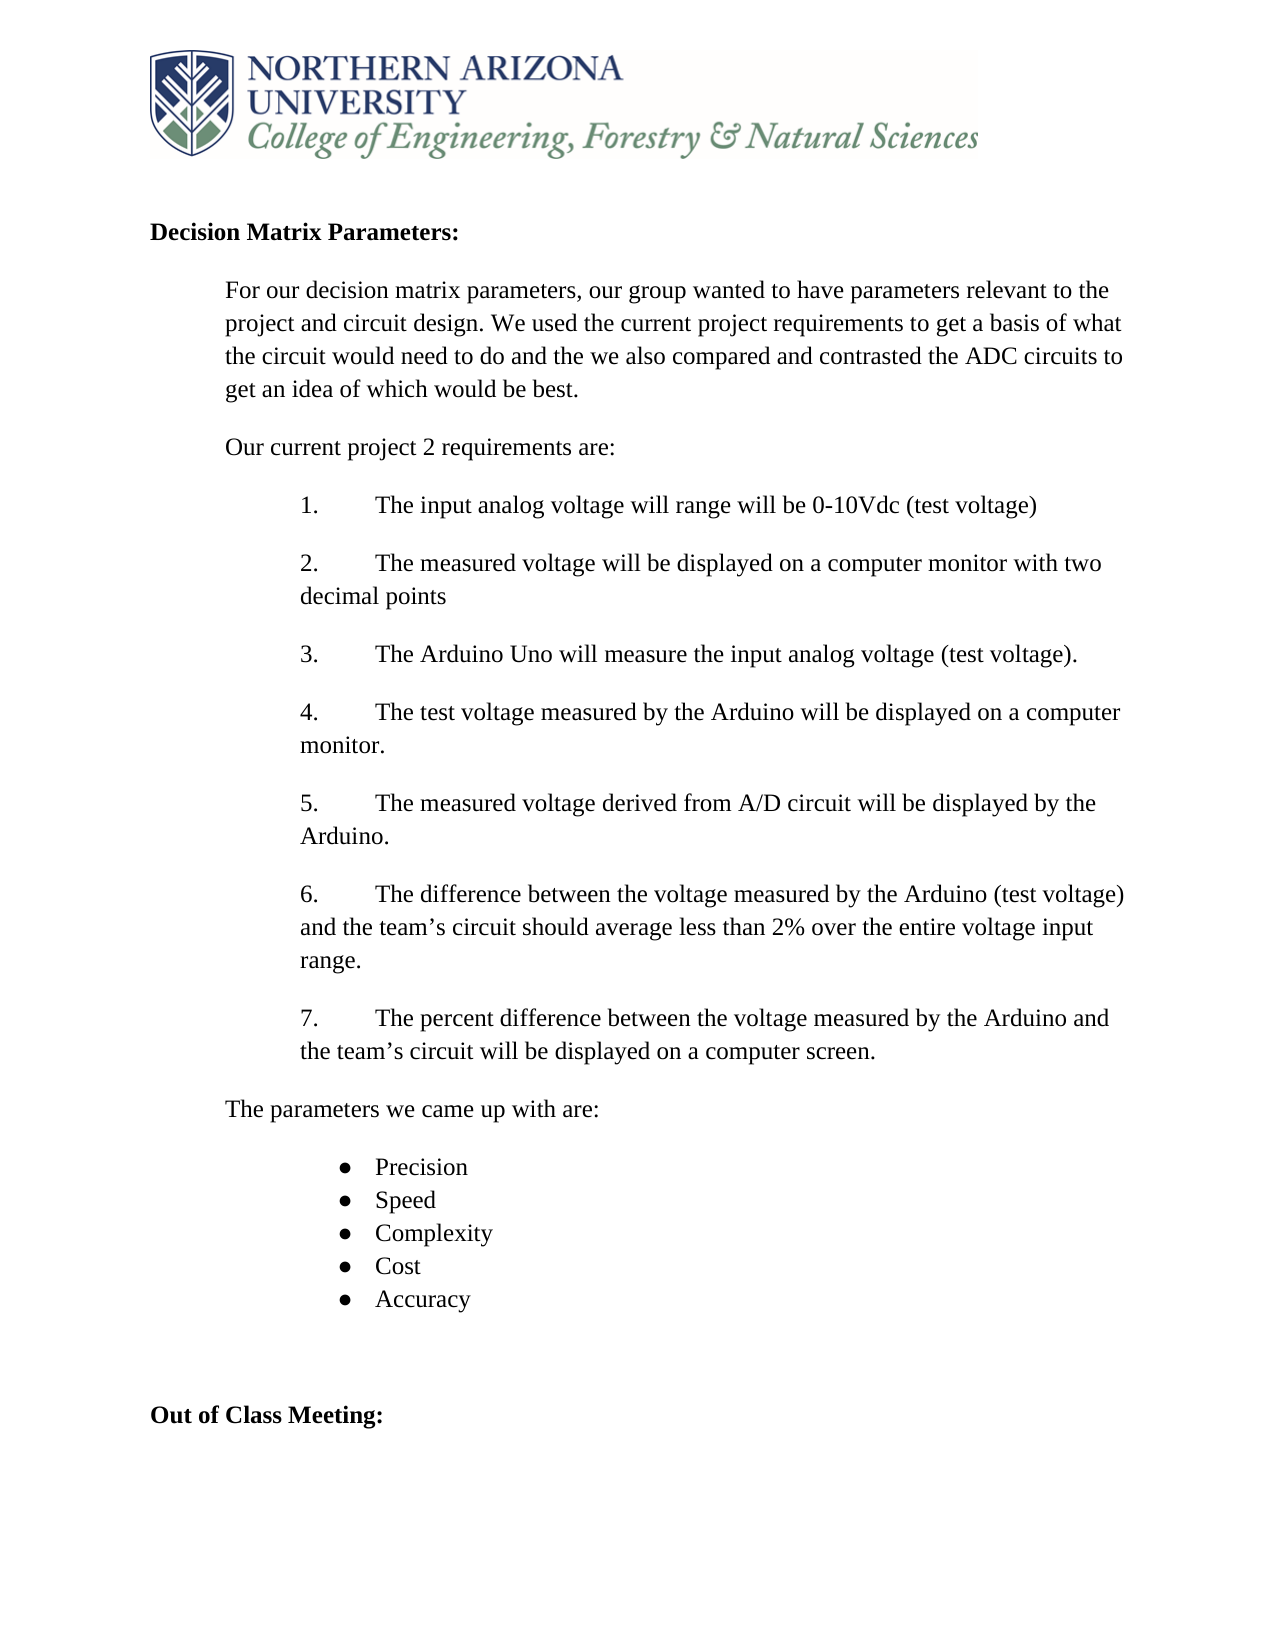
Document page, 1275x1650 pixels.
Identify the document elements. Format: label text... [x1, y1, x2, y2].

text 2. The measured voltage will be displayed on a computer monitor with two decimal points [300, 548, 1125, 610]
text 4. The test voltage measured by the Arduino will be displayed on a computer monitor. [300, 697, 1125, 759]
list Precision [337, 1152, 1125, 1181]
text 1. The input analog voltage will range will be 0-10Vdc (test voltage) [300, 490, 1125, 519]
text 6. The difference between the voltage measured by the Arduino (test voltage) and the team’s circuit should average less than 2% over the entire voltage input range. [300, 879, 1125, 974]
picture [150, 50, 978, 159]
text Out of Class Meeting: [150, 1400, 1125, 1429]
text Our current project 2 requirements are: [225, 432, 1125, 461]
list Complexity [337, 1218, 1125, 1247]
text The parameters we came up with are: [225, 1094, 1125, 1123]
text Decision Matrix Parameters: [150, 217, 1125, 246]
text 5. The measured voltage derived from A/D circuit will be displayed by the Arduino. [300, 788, 1125, 850]
text For our decision matrix parameters, our group wanted to have parameters relevant to the project and circuit design. We used the current project requirements to get a basis of what the circuit would need to do and the we also compared and contrasted the ADC circuits to get an idea of which would be best. [225, 275, 1125, 403]
list Speed [337, 1185, 1125, 1214]
list Cost [337, 1251, 1125, 1280]
list Accuracy [337, 1284, 1125, 1313]
text 3. The Arduino Uno will measure the input analog voltage (test voltage). [300, 639, 1125, 668]
text 7. The percent difference between the voltage measured by the Arduino and the team’s circuit will be displayed on a computer screen. [300, 1003, 1125, 1065]
